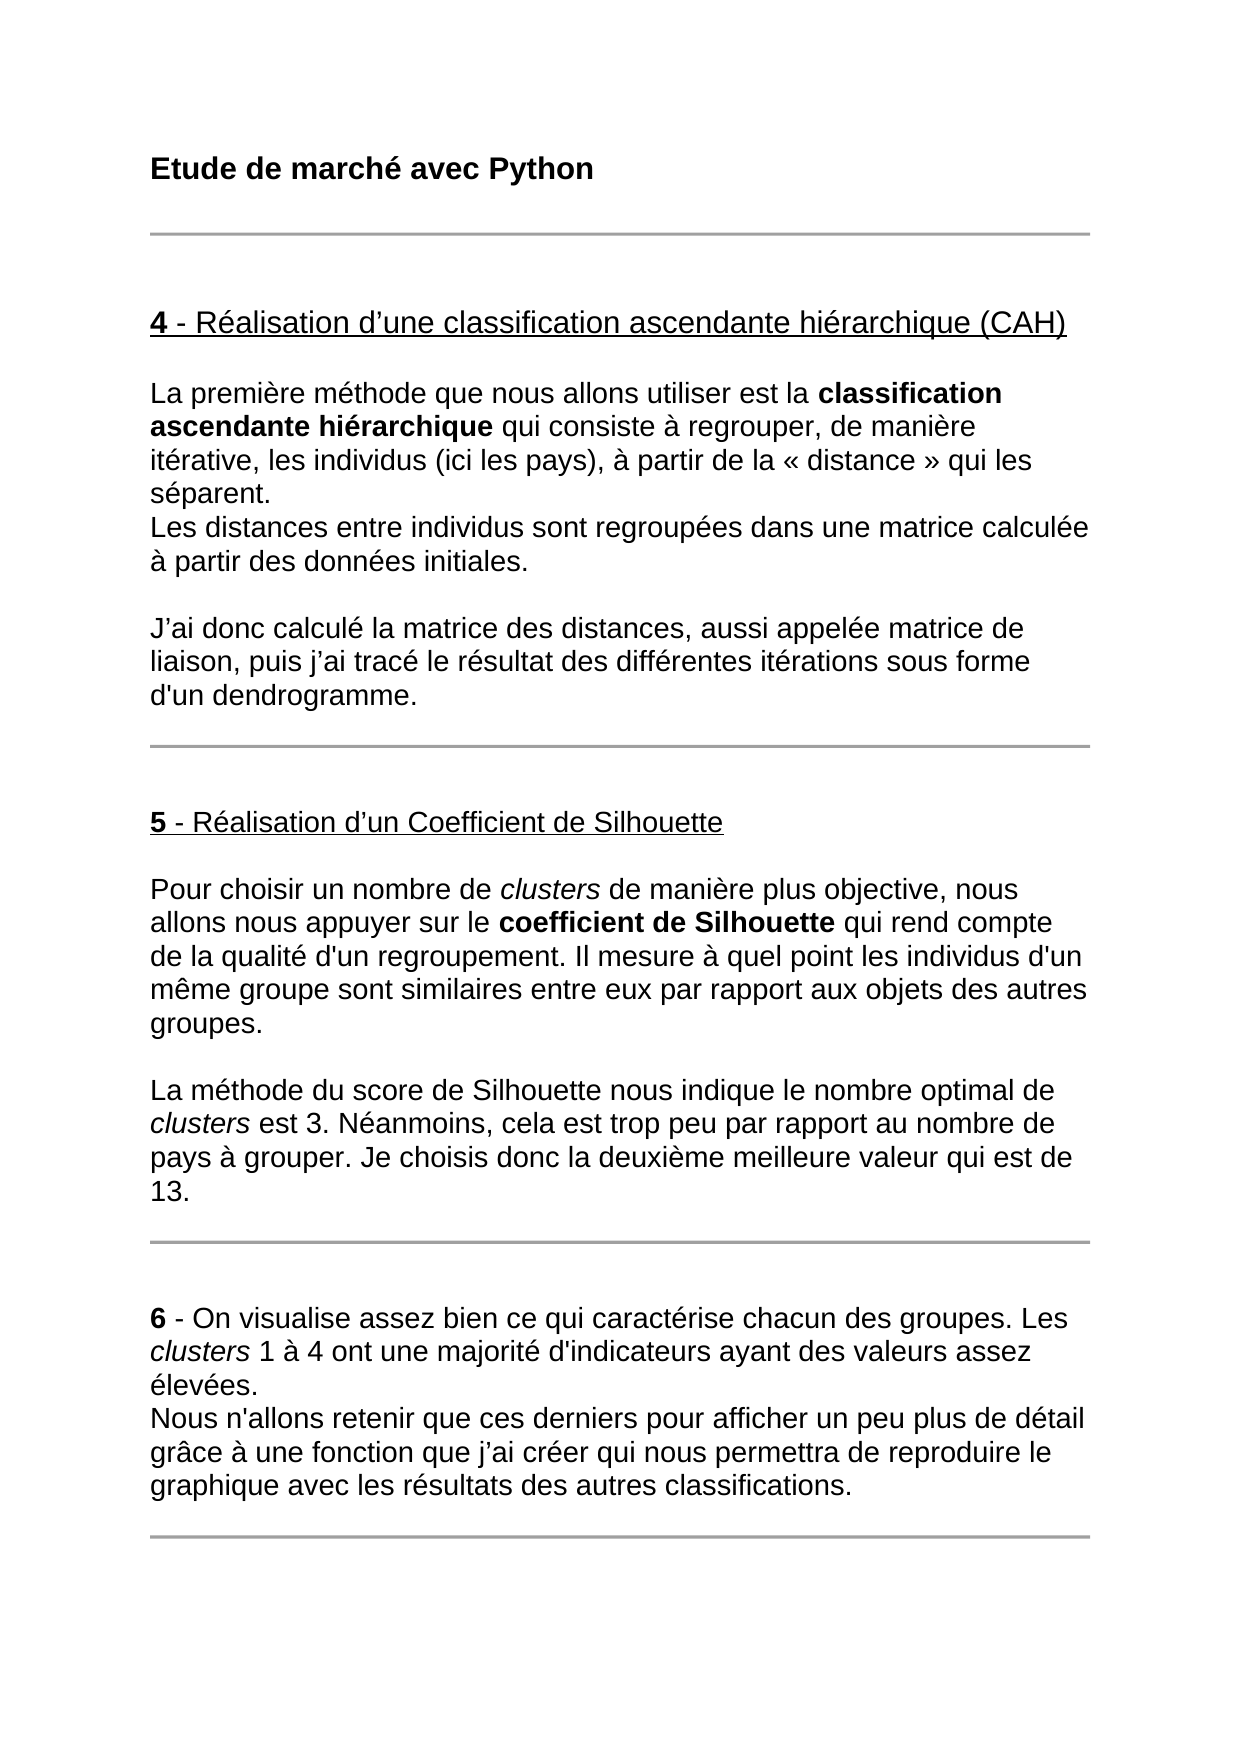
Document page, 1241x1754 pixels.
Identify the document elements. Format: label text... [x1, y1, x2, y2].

text Etude de marché avec Python [150, 150, 1090, 186]
text Les distances entre individus sont regroupées dans une matrice calculée à partir des données initiales. [150, 510, 1090, 577]
text La première méthode que nous allons utiliser est la classification ascendante hiérarchique qui consiste à regrouper, de manière itérative, les individus (ici les pays), à partir de la « distance » qui les séparent. [150, 376, 1090, 510]
text 5 - Réalisation d’un Coefficient de Silhouette [150, 805, 1090, 838]
text 4 - Réalisation d’une classification ascendante hiérarchique (CAH) [150, 304, 1090, 340]
text Pour choisir un nombre de clusters de manière plus objective, nous allons nous appuyer sur le coefficient de Silhouette qui rend compte de la qualité d'un regroupement. Il mesure à quel point les individus d'un même groupe sont similaires entre eux par rapport aux objets des autres groupes. [150, 872, 1090, 1039]
text La méthode du score de Silhouette nous indique le nombre optimal de clusters est 3. Néanmoins, cela est trop peu par rapport au nombre de pays à grouper. Je choisis donc la deuxième meilleure valeur qui est de 13. [150, 1073, 1090, 1207]
text 6 - On visualise assez bien ce qui caractérise chacun des groupes. Les clusters 1 à 4 ont une majorité d'indicateurs ayant des valeurs assez élevées. [150, 1301, 1090, 1401]
text Nous n'allons retenir que ces derniers pour afficher un peu plus de détail grâce à une fonction que j’ai créer qui nous permettra de reproduire le graphique avec les résultats des autres classifications. [150, 1401, 1090, 1502]
text J’ai donc calculé la matrice des distances, aussi appelée matrice de liaison, puis j’ai tracé le résultat des différentes itérations sous forme d'un dendrogramme. [150, 611, 1090, 711]
